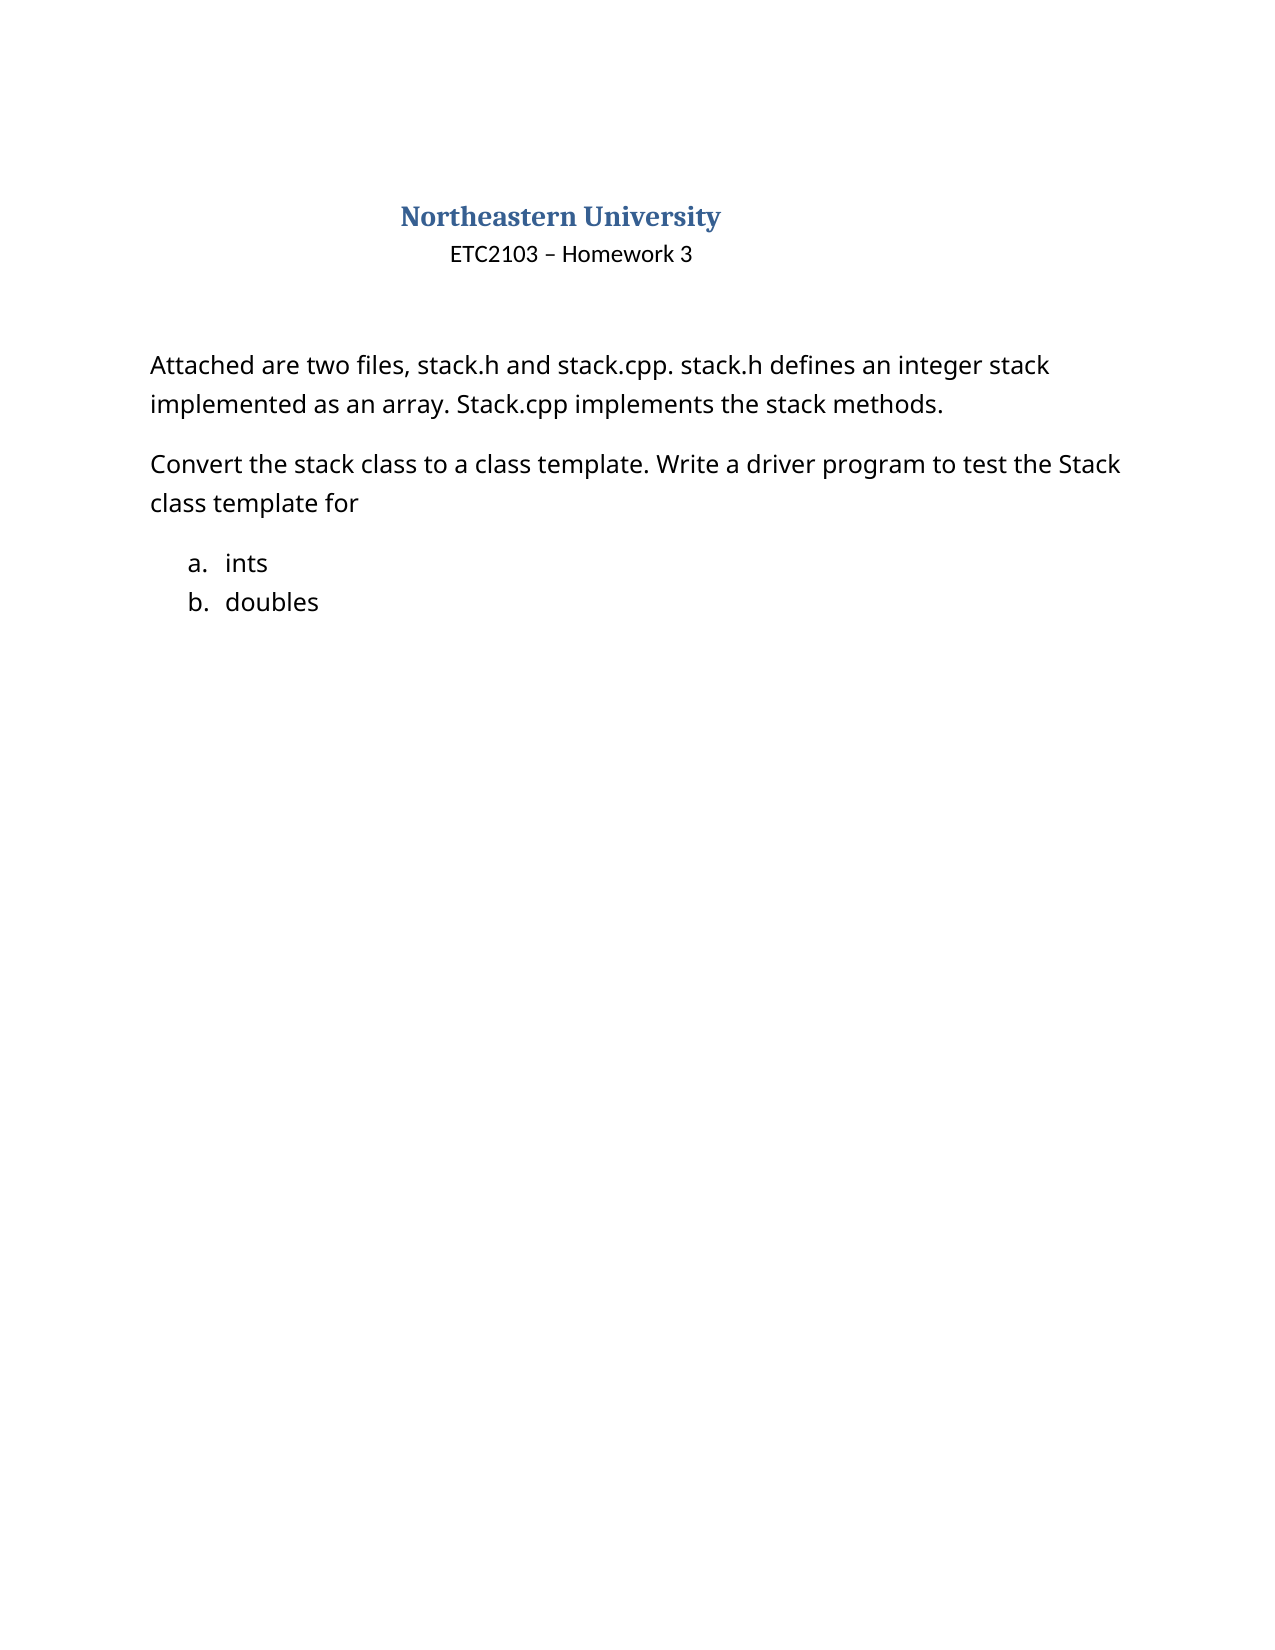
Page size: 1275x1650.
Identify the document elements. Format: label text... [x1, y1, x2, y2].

subtitle Northeastern University [150, 200, 1125, 233]
text Convert the stack class to a class template. Write a driver program to test the Stack class template for [150, 447, 1125, 520]
text Attached are two files, stack.h and stack.cpp. stack.h defines an integer stack implemented as an array. Stack.cpp implements the stack methods. [150, 347, 1125, 421]
list ints [187, 546, 1125, 580]
list doubles [187, 585, 1125, 619]
text ETC2103 – Homework 3 [150, 238, 1125, 269]
